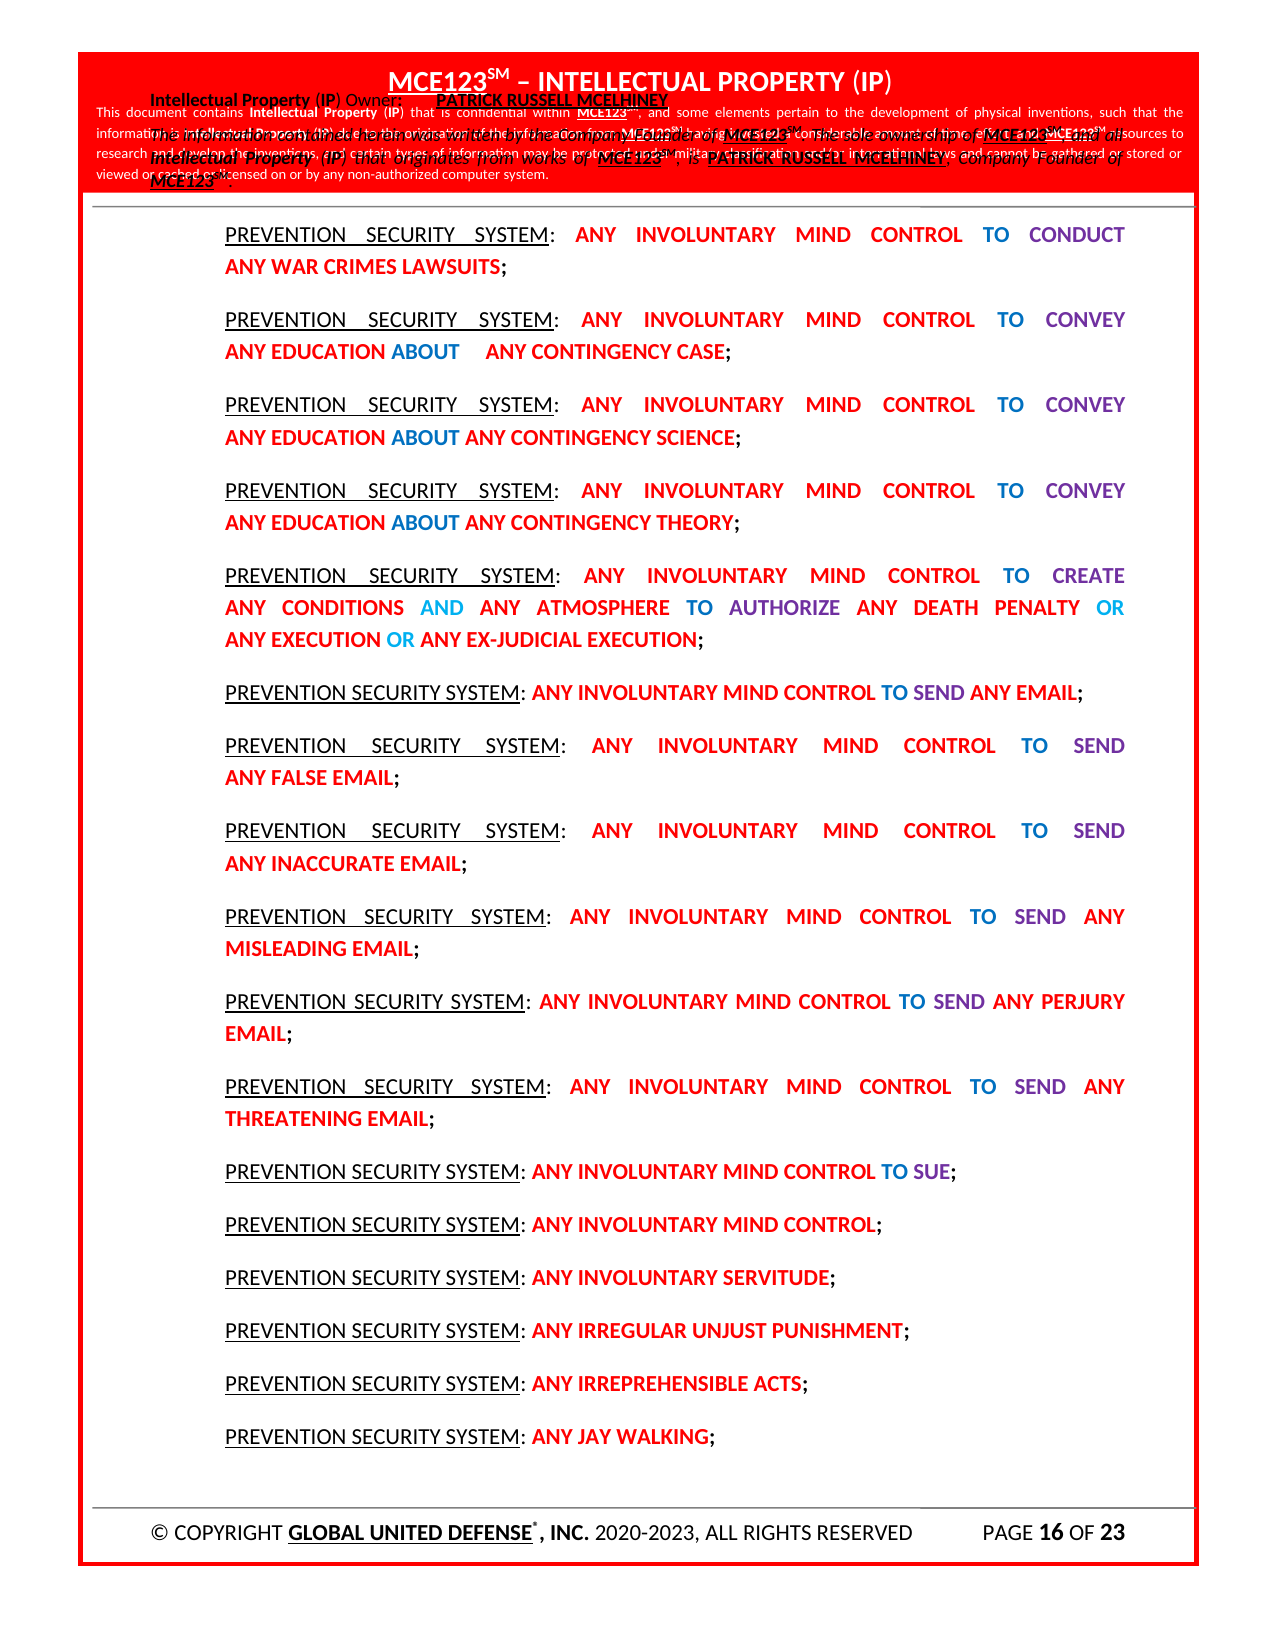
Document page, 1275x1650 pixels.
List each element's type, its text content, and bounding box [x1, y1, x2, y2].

text PREVENTION SECURITY SYSTEM: ANY INVOLUNTARY MIND CONTROL TO SEND ANY EMAIL; [187, 678, 1125, 706]
text PREVENTION SECURITY SYSTEM: ANY INVOLUNTARY MIND CONTROL TO SEND ANY PERJURY EMAIL; [225, 987, 1125, 1047]
text PREVENTION SECURITY SYSTEM: ANY INVOLUNTARY MIND CONTROL TO SEND ANY THREATENING EMAIL; [225, 1072, 1125, 1132]
text PREVENTION SECURITY SYSTEM: ANY INVOLUNTARY MIND CONTROL TO SEND ANY MISLEADING EMAIL; [225, 902, 1125, 962]
text PREVENTION SECURITY SYSTEM: ANY IRREPREHENSIBLE ACTS; [187, 1369, 1125, 1397]
text PREVENTION SECURITY SYSTEM: ANY INVOLUNTARY MIND CONTROL TO CREATE ANY CONDITIONS AND ANY ATMOSPHERE TO AUTHORIZE ANY DEATH PENALTY OR ANY EXECUTION OR ANY EX-JUDICIAL EXECUTION; [187, 561, 1125, 653]
text PREVENTION SECURITY SYSTEM: ANY JAY WALKING; [187, 1422, 1125, 1451]
text PREVENTION SECURITY SYSTEM: ANY INVOLUNTARY MIND CONTROL TO CONVEY ANY EDUCATION ABOUT ANY CONTINGENCY THEORY; [187, 476, 1125, 536]
text PREVENTION SECURITY SYSTEM: ANY INVOLUNTARY SERVITUDE; [187, 1263, 1125, 1291]
text PREVENTION SECURITY SYSTEM: ANY INVOLUNTARY MIND CONTROL TO SUE; [187, 1157, 1125, 1185]
text PREVENTION SECURITY SYSTEM: ANY INVOLUNTARY MIND CONTROL TO CONDUCT ANY WAR CRIMES LAWSUITS; [187, 220, 1125, 280]
text PREVENTION SECURITY SYSTEM: ANY INVOLUNTARY MIND CONTROL TO SEND ANY FALSE EMAIL; [225, 731, 1125, 792]
text PREVENTION SECURITY SYSTEM: ANY INVOLUNTARY MIND CONTROL TO CONVEY ANY EDUCATION ABOUT ANY CONTINGENCY CASE; [187, 305, 1125, 366]
text PREVENTION SECURITY SYSTEM: ANY INVOLUNTARY MIND CONTROL; [187, 1210, 1125, 1238]
text PREVENTION SECURITY SYSTEM: ANY INVOLUNTARY MIND CONTROL TO SEND ANY INACCURATE EMAIL; [225, 817, 1125, 877]
text PREVENTION SECURITY SYSTEM: ANY INVOLUNTARY MIND CONTROL TO CONVEY ANY EDUCATION ABOUT ANY CONTINGENCY SCIENCE; [187, 391, 1125, 451]
text PREVENTION SECURITY SYSTEM: ANY IRREGULAR UNJUST PUNISHMENT; [187, 1316, 1125, 1344]
